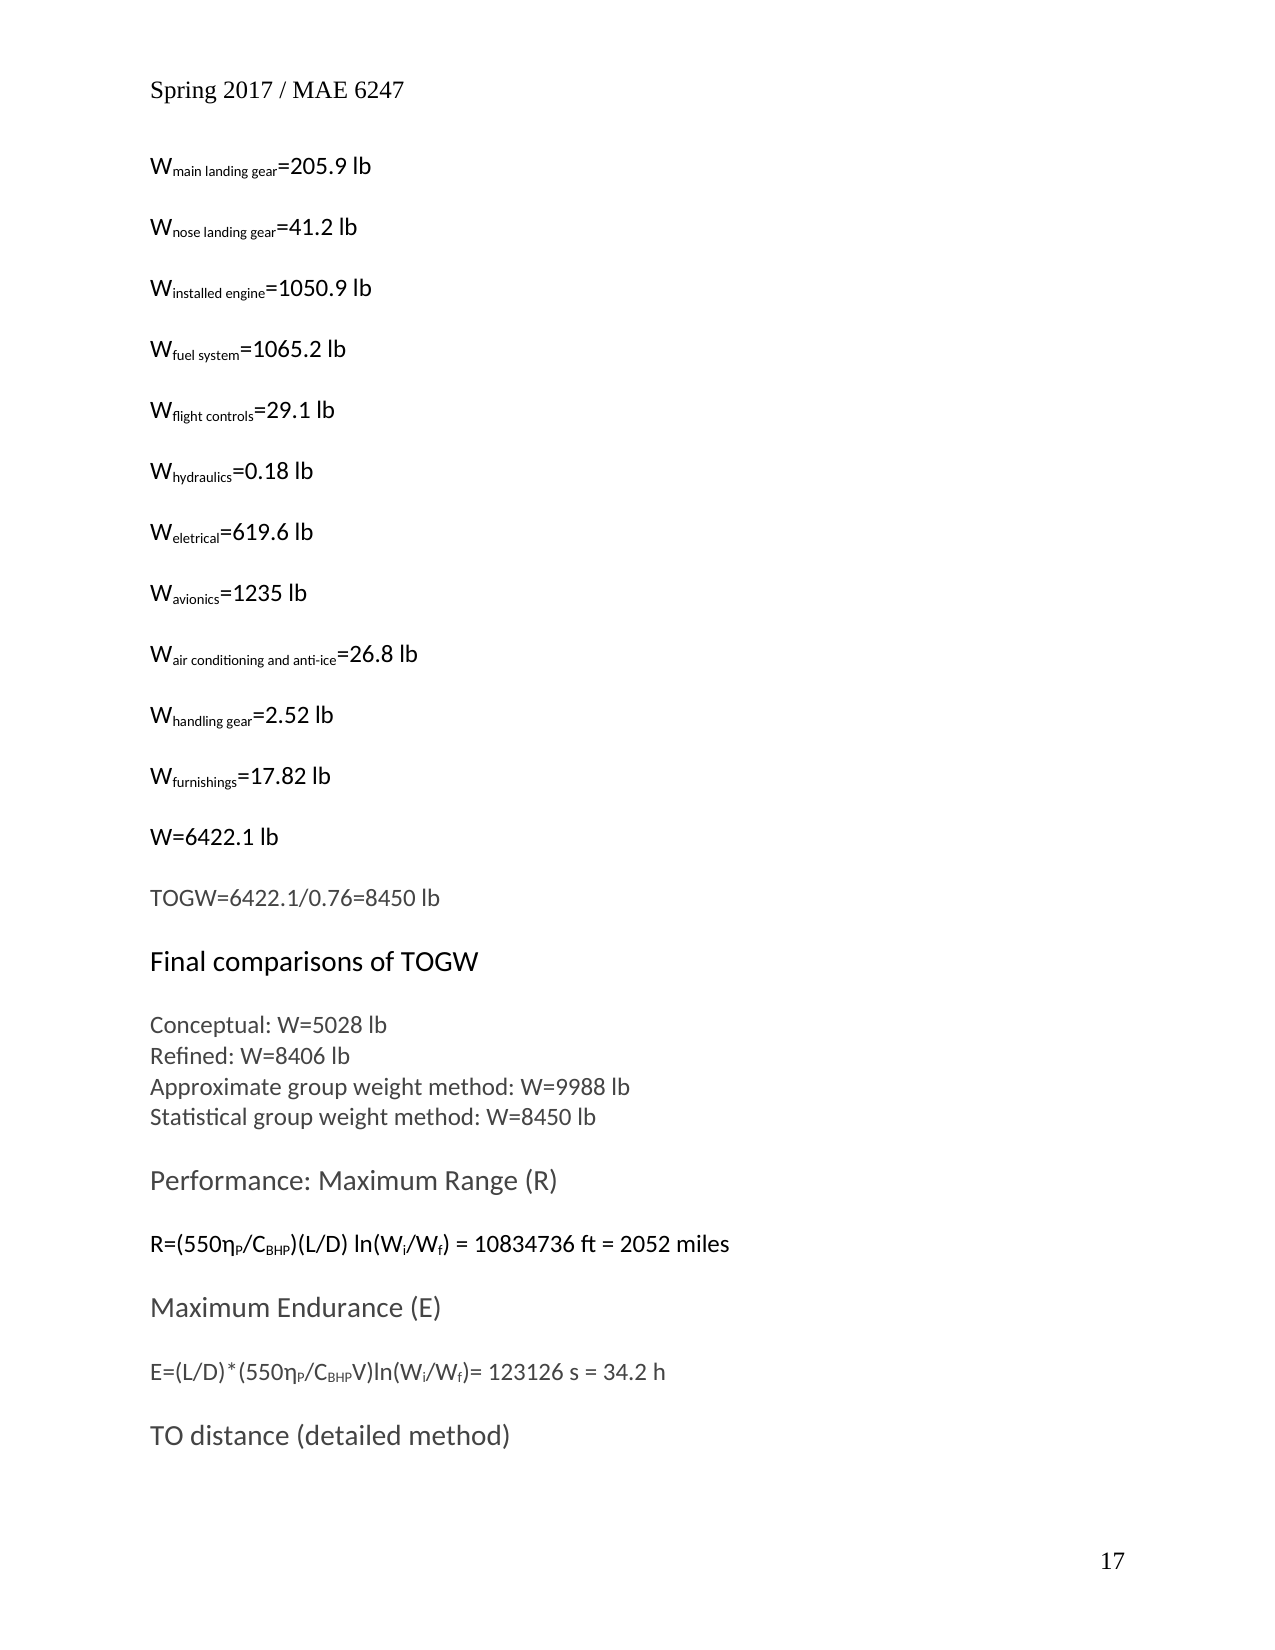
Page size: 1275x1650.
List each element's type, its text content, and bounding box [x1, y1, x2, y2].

text Weletrical=619.6 lb [150, 516, 1125, 547]
text Wair conditioning and anti-ice=26.8 lb [150, 638, 1125, 669]
text Winstalled engine=1050.9 lb [150, 272, 1125, 303]
text Final comparisons of TOGW [150, 943, 1125, 979]
text Wfuel system=1065.2 lb [150, 333, 1125, 364]
text R=(550ηP/CBHP)(L/D) ln(Wi/Wf) = 10834736 ft = 2052 miles [150, 1228, 1125, 1259]
text Whandling gear=2.52 lb [150, 699, 1125, 730]
text Wavionics=1235 lb [150, 577, 1125, 608]
text Maximum Endurance (E) [150, 1289, 1125, 1325]
text Wfurnishings=17.82 lb [150, 760, 1125, 791]
text W=6422.1 lb [150, 821, 1125, 852]
text TOGW=6422.1/0.76=8450 lb [150, 882, 1125, 913]
text Wmain landing gear=205.9 lb [150, 150, 1125, 181]
text Whydraulics=0.18 lb [150, 455, 1125, 486]
text Refined: W=8406 lb [150, 1040, 1125, 1071]
text Statistical group weight method: W=8450 lb [150, 1101, 1125, 1132]
text Performance: Maximum Range (R) [150, 1162, 1125, 1198]
text TO distance (detailed method) [150, 1417, 1125, 1452]
text Wnose landing gear=41.2 lb [150, 211, 1125, 242]
text E=(L/D)*(550ηP/CBHPV)ln(Wi/Wf)= 123126 s = 34.2 h [150, 1356, 1125, 1386]
text Conceptual: W=5028 lb [150, 1010, 1125, 1040]
text Approximate group weight method: W=9988 lb [150, 1071, 1125, 1101]
text Wflight controls=29.1 lb [150, 394, 1125, 425]
